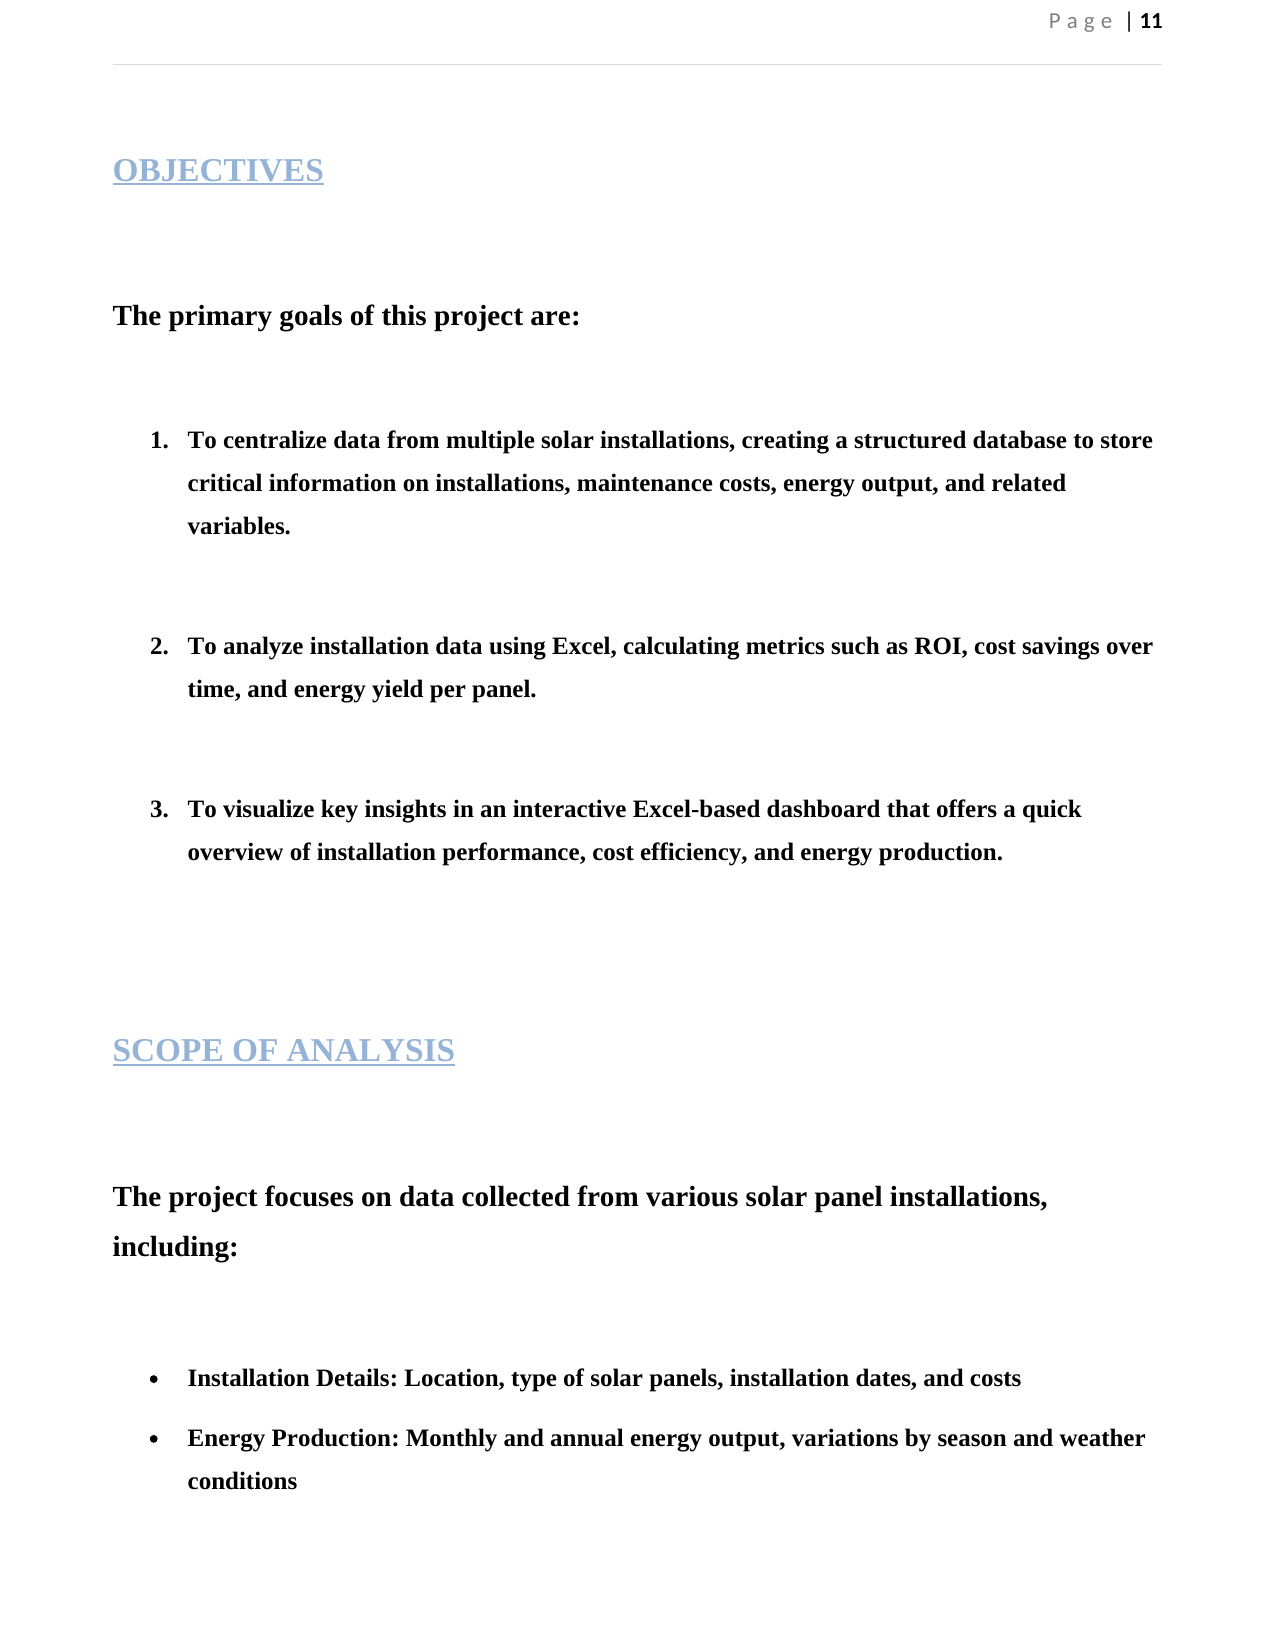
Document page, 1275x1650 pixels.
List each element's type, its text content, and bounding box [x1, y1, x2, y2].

list Energy Production: Monthly and annual energy output, variations by season and weather conditions [150, 1423, 1162, 1495]
text The project focuses on data collected from various solar panel installations, including: [112, 1179, 1162, 1263]
list To centralize data from multiple solar installations, creating a structured database to store critical information on installations, maintenance costs, energy output, and related variables. [150, 425, 1162, 540]
list To visualize key insights in an interactive Excel-based dashboard that offers a quick overview of installation performance, cost efficiency, and energy production. [150, 794, 1162, 866]
text The primary goals of this project are: [112, 298, 1162, 332]
list Installation Details: Location, type of solar panels, installation dates, and costs [150, 1363, 1162, 1392]
text SCOPE OF ANALYSIS [112, 1031, 1162, 1069]
list To analyze installation data using Excel, calculating metrics such as ROI, cost savings over time, and energy yield per panel. [150, 631, 1162, 703]
text OBJECTIVES [112, 150, 1162, 188]
